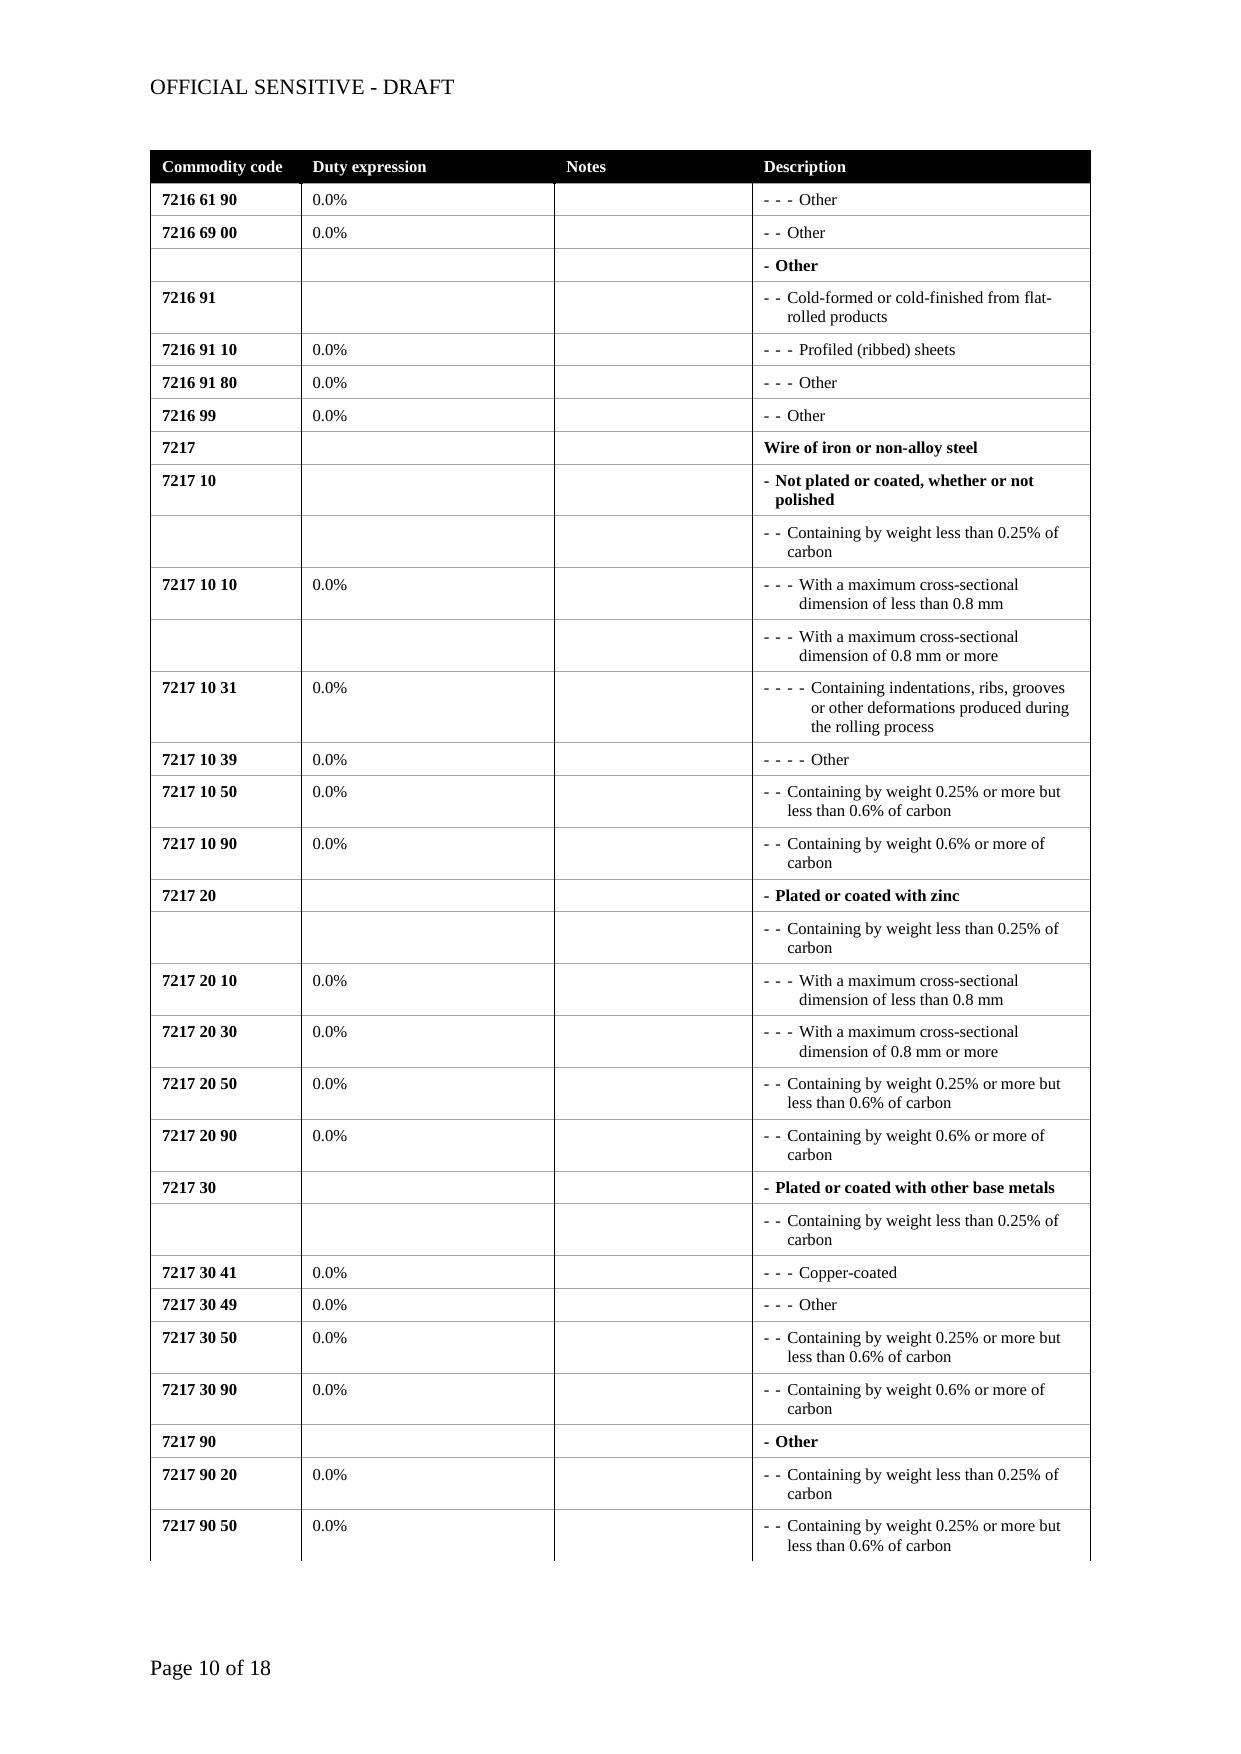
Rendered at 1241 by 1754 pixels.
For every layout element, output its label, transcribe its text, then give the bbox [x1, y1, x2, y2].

table_cell 7217 90 50 [151, 1510, 301, 1561]
table_cell - - Containing by weight 0.25% or more but less than 0.6% of carbon [753, 1068, 1090, 1119]
table_cell [302, 465, 554, 515]
table_cell - - Cold-formed or cold-finished from flat-rolled products [753, 282, 1090, 333]
table_cell - Other [753, 1425, 1090, 1457]
table_cell [302, 1172, 554, 1203]
table_cell [555, 880, 752, 911]
table_cell - - - - Containing indentations, ribs, grooves or other deformations produced during the rolling process [753, 672, 1090, 742]
table_cell [555, 432, 752, 463]
table_cell - Not plated or coated, whether or not polished [753, 465, 1090, 515]
table_cell 7217 20 50 [151, 1068, 301, 1119]
table_cell 7217 30 [151, 1172, 301, 1203]
table_cell 7216 69 00 [151, 216, 301, 248]
table_cell 0.0% [302, 334, 554, 365]
table_cell - - - With a maximum cross-sectional dimension of 0.8 mm or more [753, 620, 1090, 671]
table_cell [151, 516, 301, 567]
table_cell [555, 1068, 752, 1119]
table_cell [302, 1204, 554, 1255]
table_cell - - Containing by weight 0.25% or more but less than 0.6% of carbon [753, 1322, 1090, 1372]
table_cell - - Containing by weight less than 0.25% of carbon [753, 912, 1090, 963]
table_cell 0.0% [302, 568, 554, 619]
table_cell 7217 20 90 [151, 1120, 301, 1171]
table_cell 0.0% [302, 776, 554, 827]
table_cell 7217 10 90 [151, 828, 301, 878]
table_cell 7217 30 90 [151, 1374, 301, 1424]
table_cell [555, 743, 752, 775]
table_cell - - - Other [753, 1289, 1090, 1321]
table_cell 7217 10 31 [151, 672, 301, 742]
table_cell - Plated or coated with other base metals [753, 1172, 1090, 1203]
table_cell [555, 1256, 752, 1288]
table_cell [302, 249, 554, 281]
table_cell - - Containing by weight 0.6% or more of carbon [753, 1374, 1090, 1424]
table_cell [151, 620, 301, 671]
table_cell [151, 912, 301, 963]
table_cell 7217 10 10 [151, 568, 301, 619]
table_cell [555, 1204, 752, 1255]
table_cell 0.0% [302, 1374, 554, 1424]
table_cell 7217 10 50 [151, 776, 301, 827]
table_cell - - Other [753, 399, 1090, 431]
table_cell 7216 91 [151, 282, 301, 333]
table_cell [555, 1510, 752, 1561]
table_cell 7217 10 [151, 465, 301, 515]
table_cell 0.0% [302, 1322, 554, 1372]
table_cell 7217 30 50 [151, 1322, 301, 1372]
table_header Duty expression [303, 151, 553, 183]
table_cell [555, 672, 752, 742]
table_cell 0.0% [302, 1289, 554, 1321]
table_cell [555, 184, 752, 215]
table_cell - - Containing by weight less than 0.25% of carbon [753, 516, 1090, 567]
table_header Description [752, 151, 1090, 183]
table_cell - - Containing by weight 0.6% or more of carbon [753, 1120, 1090, 1171]
table_cell [151, 249, 301, 281]
table_cell [302, 620, 554, 671]
table_cell 0.0% [302, 964, 554, 1015]
table_cell - - - Copper-coated [753, 1256, 1090, 1288]
table_cell - - - With a maximum cross-sectional dimension of 0.8 mm or more [753, 1016, 1090, 1067]
table_cell [555, 399, 752, 431]
table_cell [555, 1425, 752, 1457]
table_cell 0.0% [302, 366, 554, 398]
table_cell - - - Profiled (ribbed) sheets [753, 334, 1090, 365]
table_cell [302, 516, 554, 567]
table_cell 0.0% [302, 1068, 554, 1119]
table_cell - Plated or coated with zinc [753, 880, 1090, 911]
table_cell [555, 366, 752, 398]
table_cell - - - - Other [753, 743, 1090, 775]
table_cell 7216 99 [151, 399, 301, 431]
table_cell 7216 91 10 [151, 334, 301, 365]
table_cell [302, 1425, 554, 1457]
table_cell 0.0% [302, 1510, 554, 1561]
table_header Commodity code [151, 151, 299, 183]
table_cell [555, 1172, 752, 1203]
table_cell [555, 1374, 752, 1424]
table_cell 7217 90 20 [151, 1458, 301, 1509]
table_cell 7217 10 39 [151, 743, 301, 775]
table_cell - - - Other [753, 366, 1090, 398]
table_cell [555, 216, 752, 248]
table_cell 0.0% [302, 1120, 554, 1171]
table_cell - Other [753, 249, 1090, 281]
table_header Notes [556, 151, 752, 183]
table_cell 0.0% [302, 399, 554, 431]
table_cell - - Containing by weight 0.25% or more but less than 0.6% of carbon [753, 1510, 1090, 1561]
table_cell [555, 516, 752, 567]
table_cell [555, 465, 752, 515]
table_cell [555, 568, 752, 619]
table_cell 0.0% [302, 184, 554, 215]
table_cell [151, 1204, 301, 1255]
table_cell 0.0% [302, 216, 554, 248]
table_cell [555, 912, 752, 963]
table_cell [555, 1016, 752, 1067]
table_cell - - - Other [753, 184, 1090, 215]
table_cell - - Other [753, 216, 1090, 248]
table_cell 7217 20 [151, 880, 301, 911]
table_cell [302, 880, 554, 911]
table_cell 0.0% [302, 1458, 554, 1509]
table_cell [555, 776, 752, 827]
table_cell - - Containing by weight 0.25% or more but less than 0.6% of carbon [753, 776, 1090, 827]
table_cell 7217 20 10 [151, 964, 301, 1015]
table_cell 0.0% [302, 828, 554, 878]
table_cell [555, 282, 752, 333]
table_cell [555, 620, 752, 671]
table_cell - - Containing by weight less than 0.25% of carbon [753, 1458, 1090, 1509]
table_cell [555, 1120, 752, 1171]
table_cell [302, 282, 554, 333]
table_cell [555, 964, 752, 1015]
table_cell [555, 1322, 752, 1372]
table_cell - - - With a maximum cross-sectional dimension of less than 0.8 mm [753, 568, 1090, 619]
table_cell - - - With a maximum cross-sectional dimension of less than 0.8 mm [753, 964, 1090, 1015]
table_cell 7217 30 49 [151, 1289, 301, 1321]
table_cell [555, 828, 752, 878]
table_cell 0.0% [302, 1256, 554, 1288]
table_cell [555, 1289, 752, 1321]
table_cell 7217 20 30 [151, 1016, 301, 1067]
table_cell [302, 432, 554, 463]
table_cell 7217 90 [151, 1425, 301, 1457]
table_cell [302, 912, 554, 963]
table_cell 0.0% [302, 743, 554, 775]
table_cell - - Containing by weight less than 0.25% of carbon [753, 1204, 1090, 1255]
table_cell - - Containing by weight 0.6% or more of carbon [753, 828, 1090, 878]
table_cell [555, 249, 752, 281]
table_cell [555, 1458, 752, 1509]
table_cell 7217 [151, 432, 301, 463]
table_cell 7216 91 80 [151, 366, 301, 398]
table_cell [555, 334, 752, 365]
table_cell 0.0% [302, 1016, 554, 1067]
table_cell Wire of iron or non-alloy steel [753, 432, 1090, 463]
table_cell 7217 30 41 [151, 1256, 301, 1288]
table_cell 0.0% [302, 672, 554, 742]
table_cell 7216 61 90 [151, 184, 301, 215]
